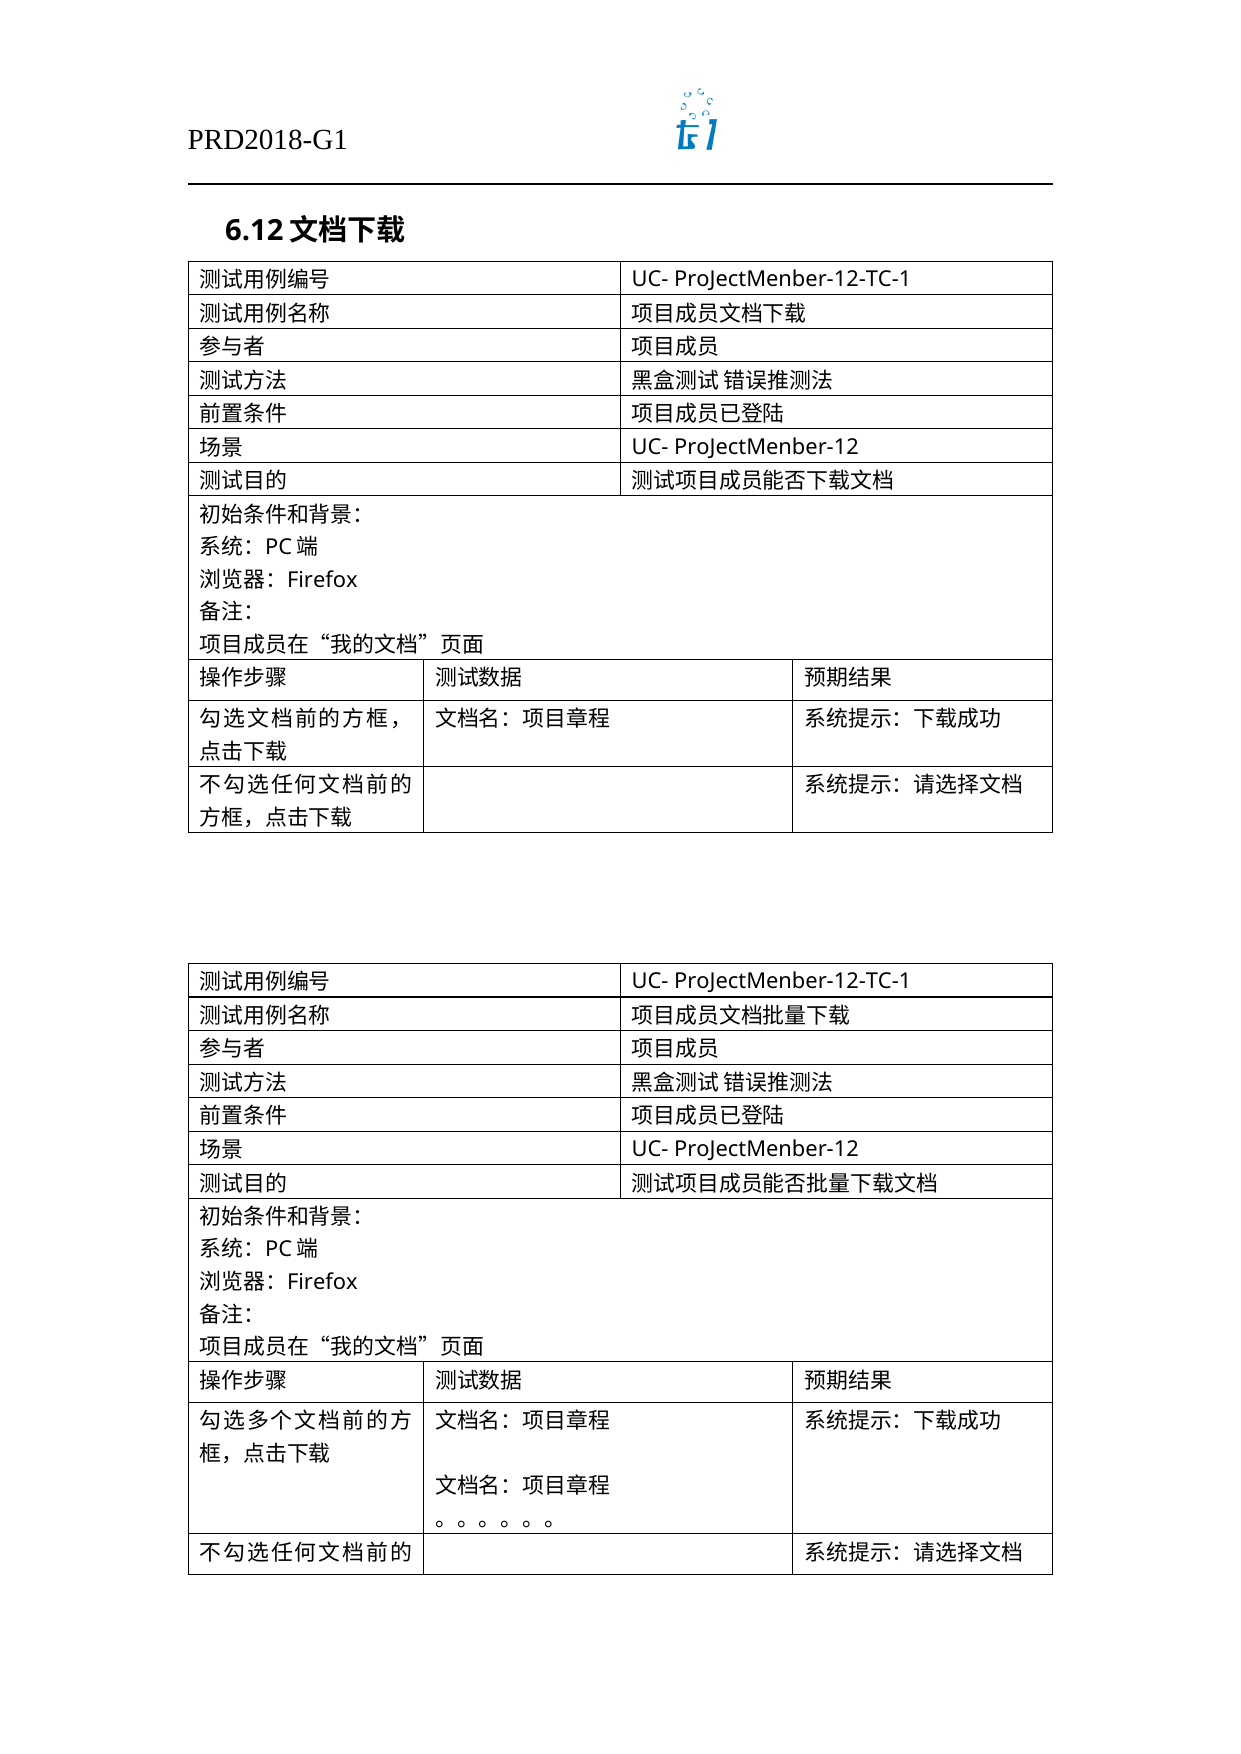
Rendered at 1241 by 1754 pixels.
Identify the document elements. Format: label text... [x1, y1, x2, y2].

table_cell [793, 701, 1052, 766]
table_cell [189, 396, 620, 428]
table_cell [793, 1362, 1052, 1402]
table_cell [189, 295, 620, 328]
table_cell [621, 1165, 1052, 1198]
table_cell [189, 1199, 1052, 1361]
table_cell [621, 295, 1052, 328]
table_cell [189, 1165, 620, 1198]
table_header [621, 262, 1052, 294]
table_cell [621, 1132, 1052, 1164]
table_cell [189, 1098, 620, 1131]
list 6.12文档下载 [225, 196, 1053, 261]
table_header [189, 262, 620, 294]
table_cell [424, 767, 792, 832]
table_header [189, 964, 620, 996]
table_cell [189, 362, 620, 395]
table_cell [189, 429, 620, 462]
picture [676, 88, 718, 150]
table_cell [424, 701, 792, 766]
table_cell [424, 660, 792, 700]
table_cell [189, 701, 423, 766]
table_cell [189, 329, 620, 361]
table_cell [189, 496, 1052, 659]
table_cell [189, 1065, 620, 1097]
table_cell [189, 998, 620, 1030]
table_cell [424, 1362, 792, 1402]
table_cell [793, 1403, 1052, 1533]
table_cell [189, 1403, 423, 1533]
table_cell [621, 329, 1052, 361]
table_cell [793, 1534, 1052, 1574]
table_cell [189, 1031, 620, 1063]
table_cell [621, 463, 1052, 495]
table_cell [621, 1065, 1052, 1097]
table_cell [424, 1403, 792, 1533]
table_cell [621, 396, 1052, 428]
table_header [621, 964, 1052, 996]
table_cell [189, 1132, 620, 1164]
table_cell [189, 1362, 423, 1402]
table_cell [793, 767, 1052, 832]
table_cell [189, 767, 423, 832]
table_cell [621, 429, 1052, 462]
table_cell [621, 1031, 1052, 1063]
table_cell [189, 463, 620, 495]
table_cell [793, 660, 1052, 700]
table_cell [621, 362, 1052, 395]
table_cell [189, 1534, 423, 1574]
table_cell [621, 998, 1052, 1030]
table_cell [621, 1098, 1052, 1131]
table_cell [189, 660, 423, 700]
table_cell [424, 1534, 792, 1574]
